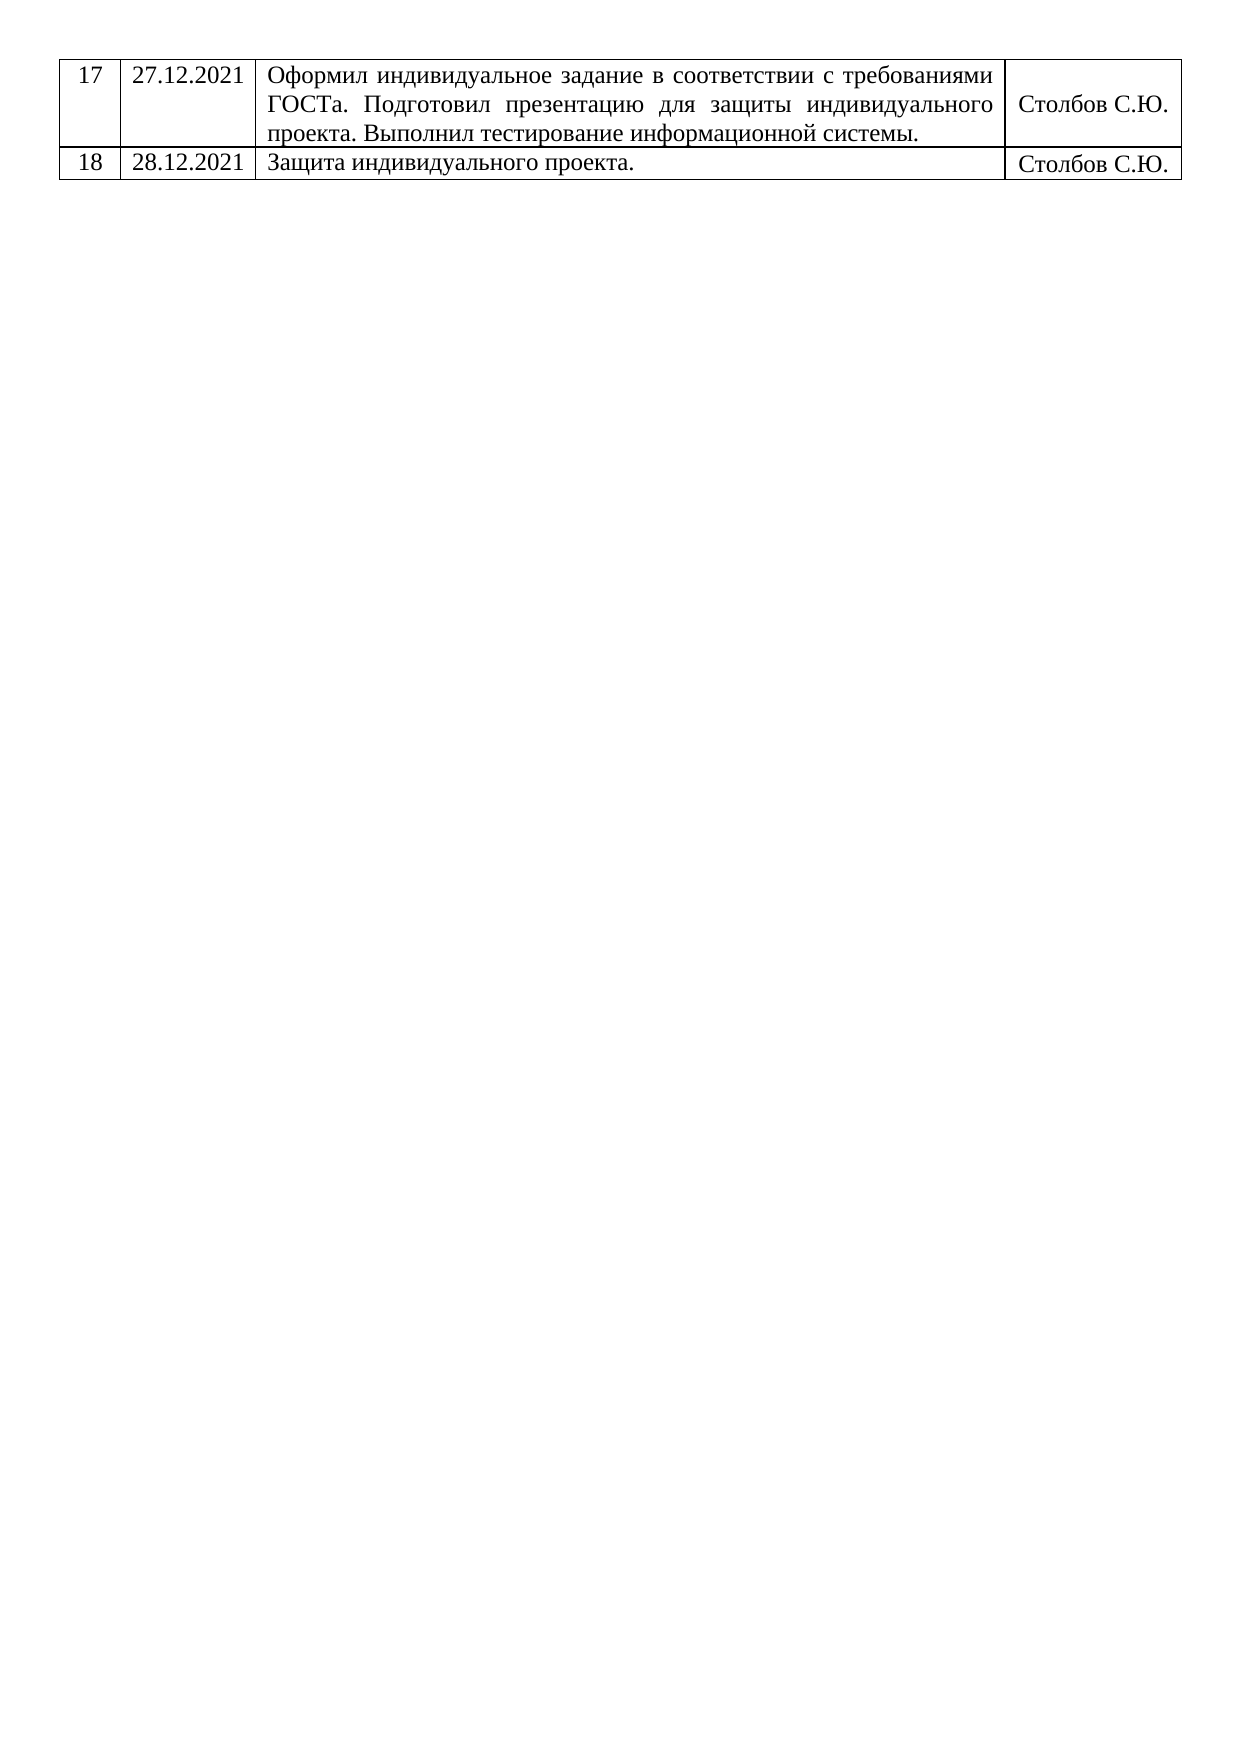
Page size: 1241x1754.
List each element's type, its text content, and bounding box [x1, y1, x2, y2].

table_cell 18 [60, 148, 120, 179]
table_cell 27.12.2021 [121, 60, 255, 146]
table_cell Оформил индивидуальное задание в соответствии с требованиями ГОСТа. Подготовил презентацию для защиты индивидуального проекта. Выполнил тестирование информационной системы. [256, 60, 1004, 146]
table_cell 17 [60, 60, 120, 146]
table_cell 28.12.2021 [121, 148, 255, 179]
table_cell Столбов С.Ю. [1006, 148, 1181, 179]
table_cell Столбов С.Ю. [1006, 60, 1181, 146]
table_cell Защита индивидуального проекта. [256, 148, 1004, 179]
